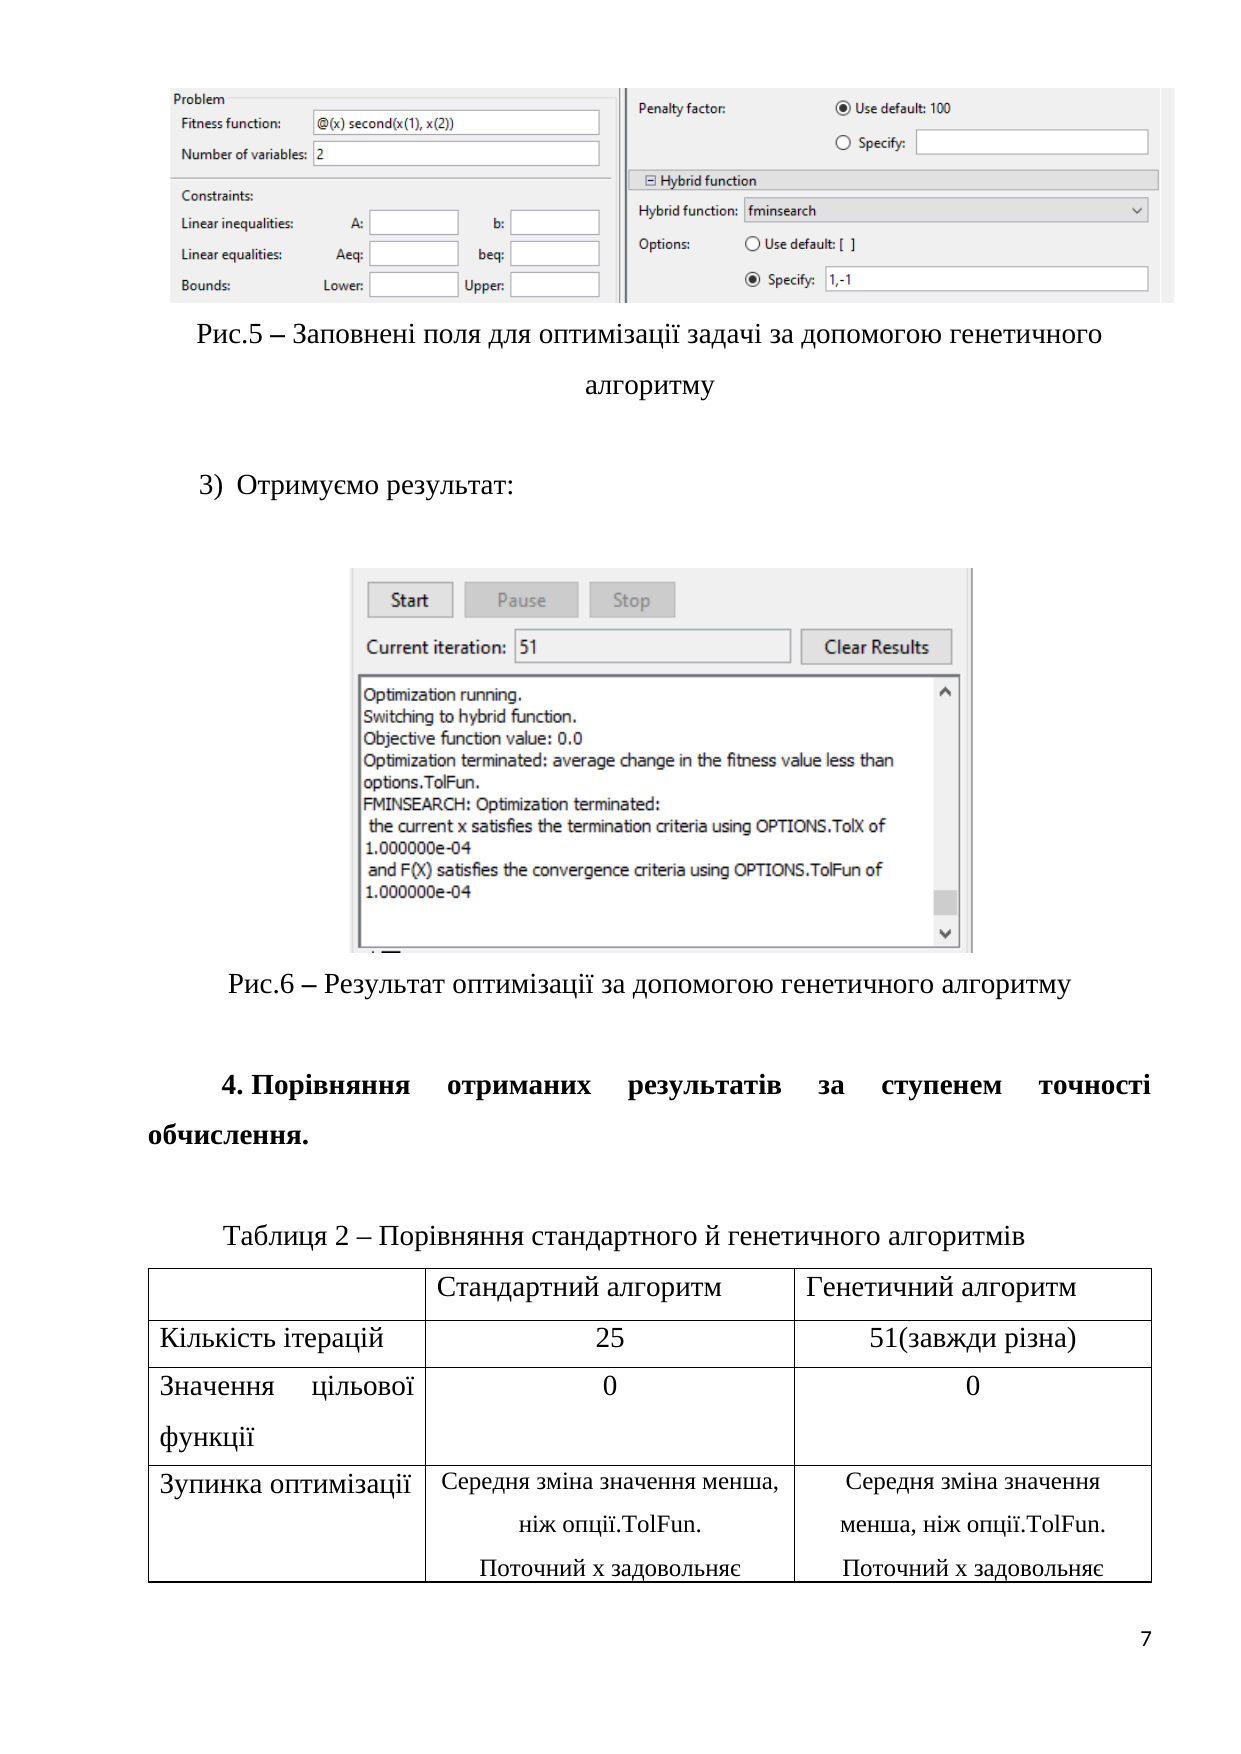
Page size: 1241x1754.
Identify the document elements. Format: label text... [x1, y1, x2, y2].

table_cell 0 [426, 1368, 794, 1465]
table_header Генетичний алгоритм [795, 1269, 1151, 1319]
table_cell Зупинка оптимізації [149, 1466, 425, 1581]
table_cell 25 [426, 1321, 794, 1367]
table_cell Кількість ітерацій [149, 1321, 425, 1367]
table_cell Значення цільової функції [149, 1368, 425, 1465]
list Отримуємо результат: [148, 467, 1152, 501]
text Рис.6 – Результат оптимізації за допомогою генетичного алгоритму [148, 966, 1152, 1000]
table_header Стандартний алгоритм [426, 1269, 794, 1319]
list Таблиця 2 – Порівняння стандартного й генетичного алгоритмів [223, 1218, 1152, 1252]
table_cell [426, 1466, 794, 1581]
table_cell 51(завжди різна) [795, 1321, 1151, 1367]
table_header [149, 1269, 425, 1319]
text Рис.5 – Заповнені поля для оптимізації задачі за допомогою генетичного алгоритму [148, 317, 1152, 400]
table_cell 0 [795, 1368, 1151, 1465]
list Порівняння отриманих результатів за ступенем точності обчислення. [148, 1067, 1152, 1151]
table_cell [795, 1466, 1151, 1581]
picture [170, 88, 1175, 303]
picture [349, 568, 973, 953]
